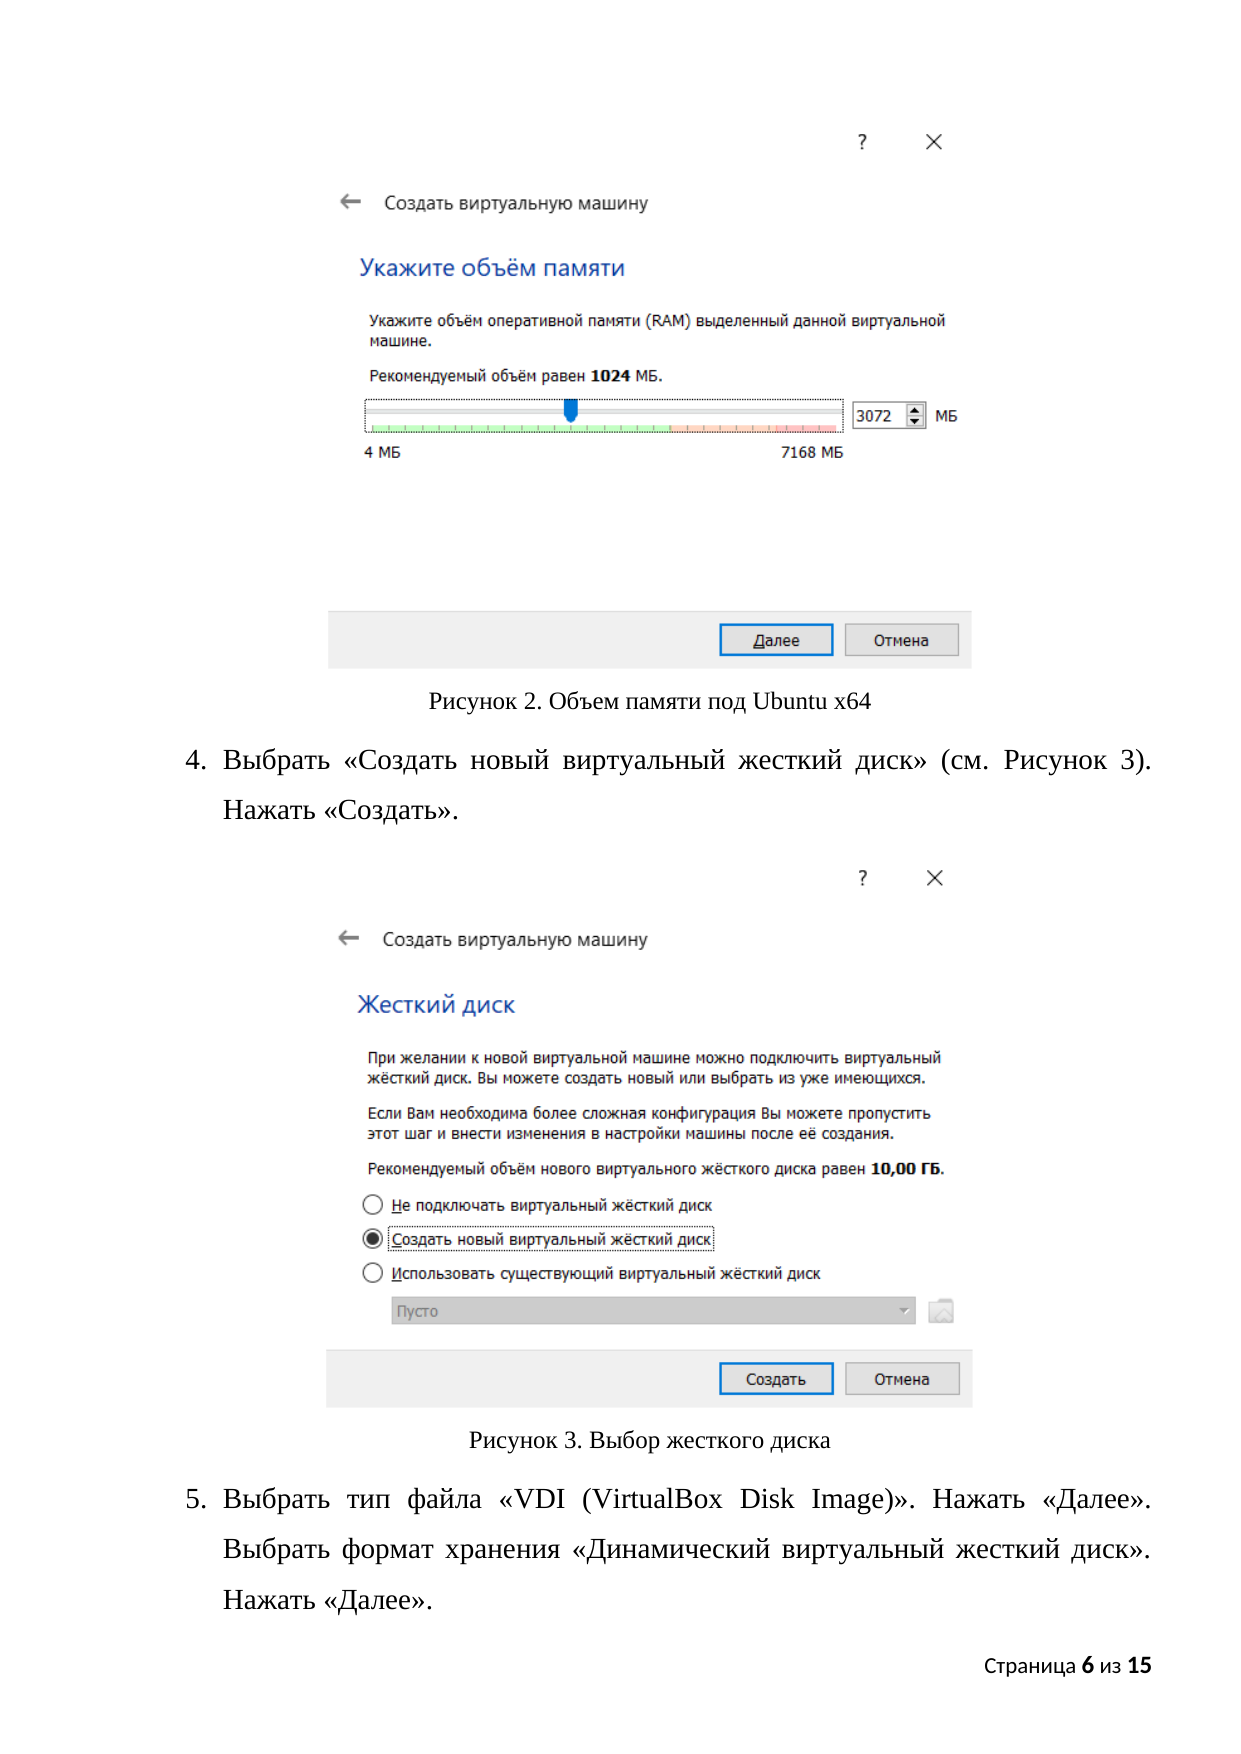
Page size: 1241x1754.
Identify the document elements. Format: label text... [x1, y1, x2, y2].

picture [327, 118, 973, 670]
picture [325, 855, 974, 1409]
list Выбрать «Создать новый виртуальный жесткий диск» (см. Рисунок 3). Нажать «Создать». [185, 742, 1152, 826]
text Рисунок 2. Объем памяти под Ubuntu x64 [148, 686, 1152, 715]
text Рисунок 3. Выбор жесткого диска [148, 1426, 1152, 1454]
list Выбрать тип файла «VDI (VirtualBox Disk Image)». Нажать «Далее». Выбрать формат хранения «Динамический виртуальный жесткий диск». Нажать «Далее». [185, 1481, 1152, 1615]
